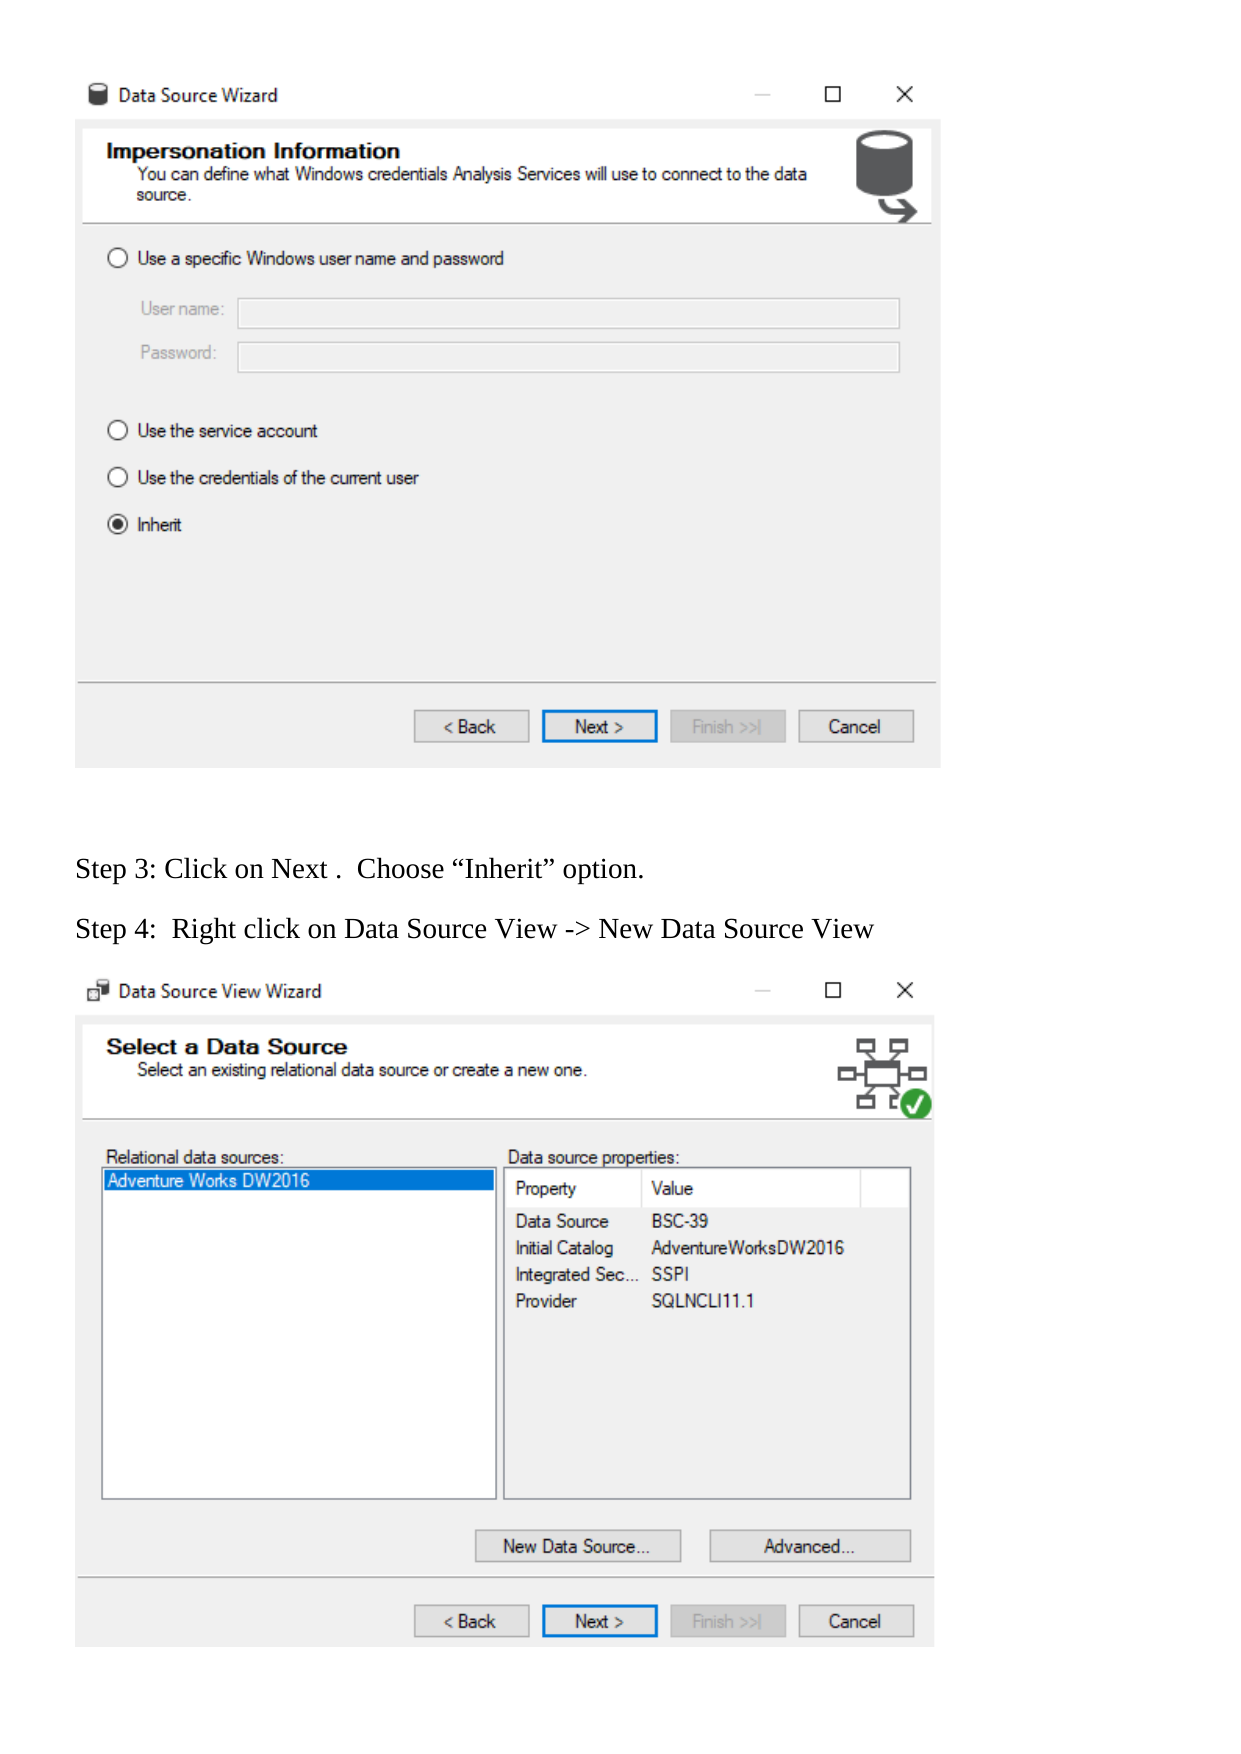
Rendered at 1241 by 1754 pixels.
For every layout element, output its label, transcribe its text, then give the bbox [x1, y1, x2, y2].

picture [75, 75, 941, 768]
picture [75, 970, 935, 1647]
text Step 4: Right click on Data Source View -> New Data Source View [75, 911, 1165, 944]
text Step 3: Click on Next . Choose “Inherit” option. [75, 852, 1165, 885]
